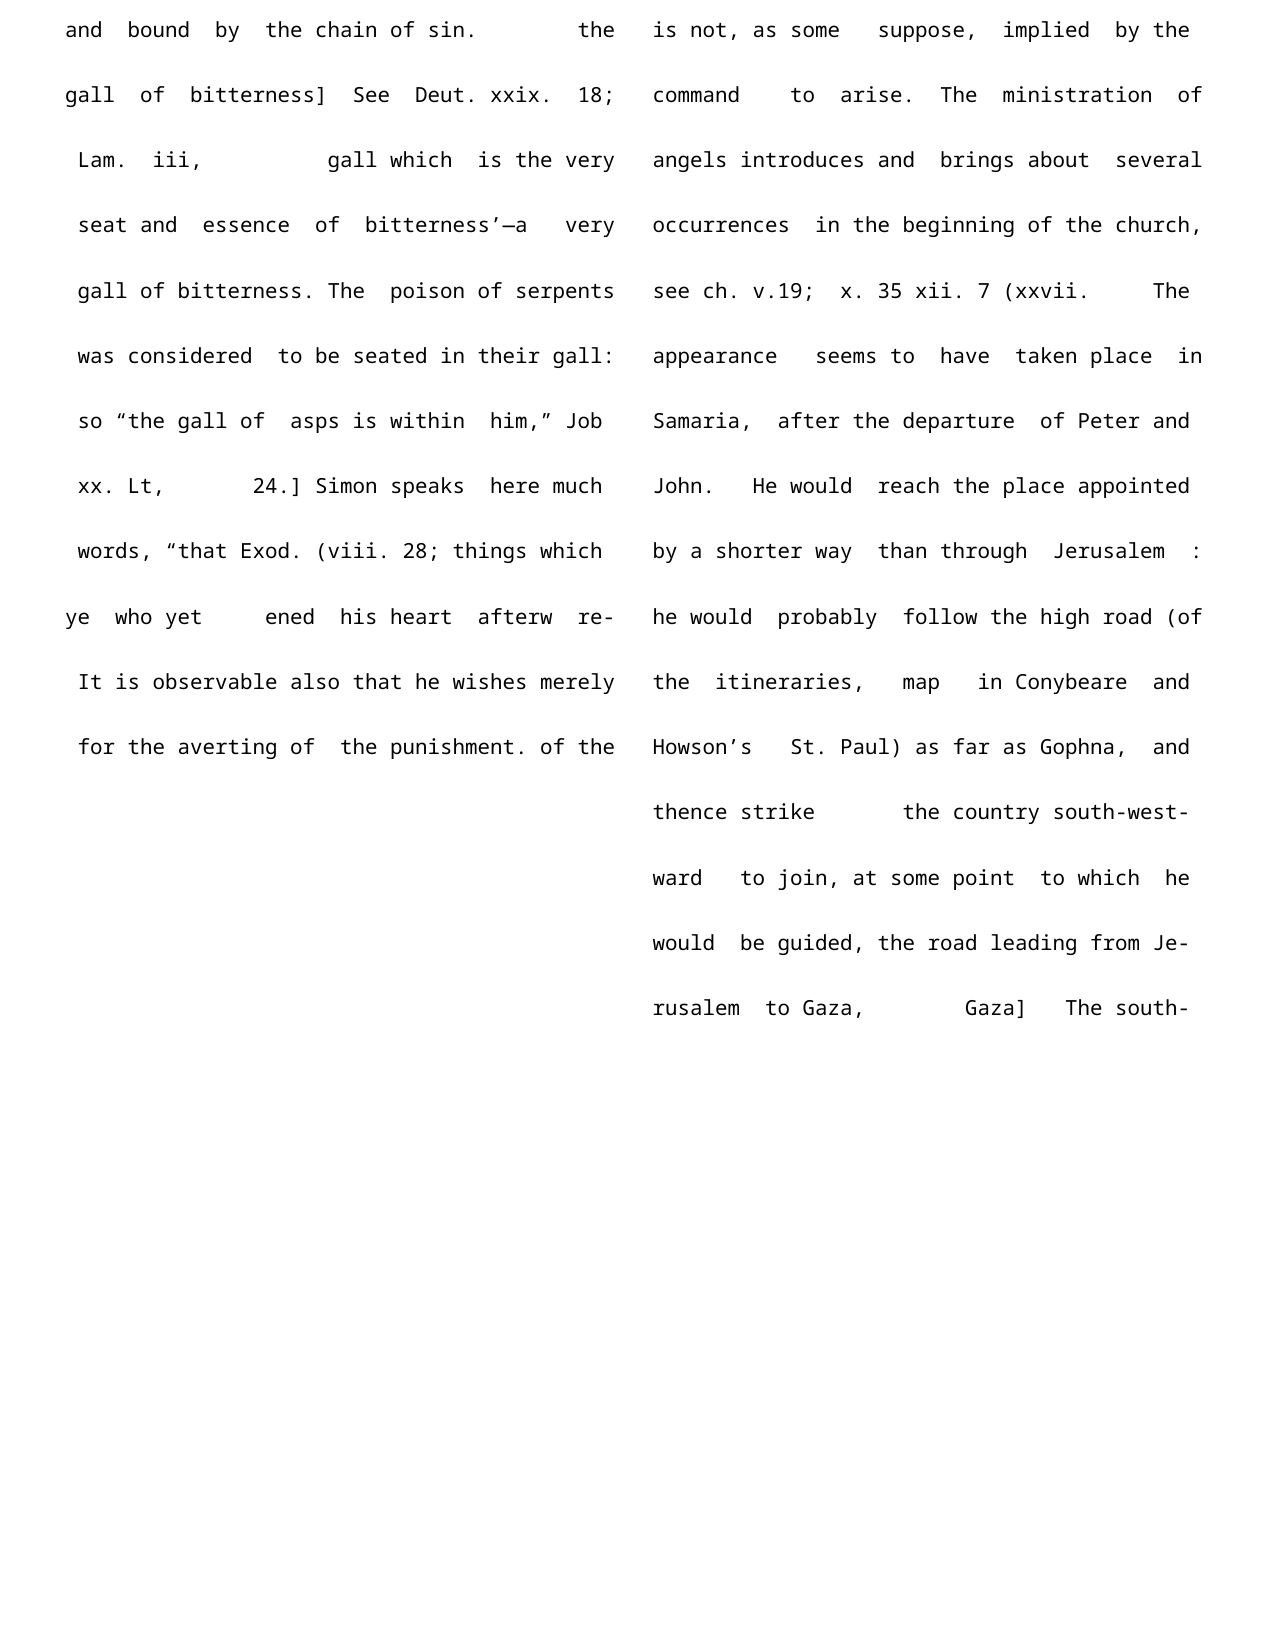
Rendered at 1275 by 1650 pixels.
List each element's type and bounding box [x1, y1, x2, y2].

text [15, 15, 1260, 1149]
